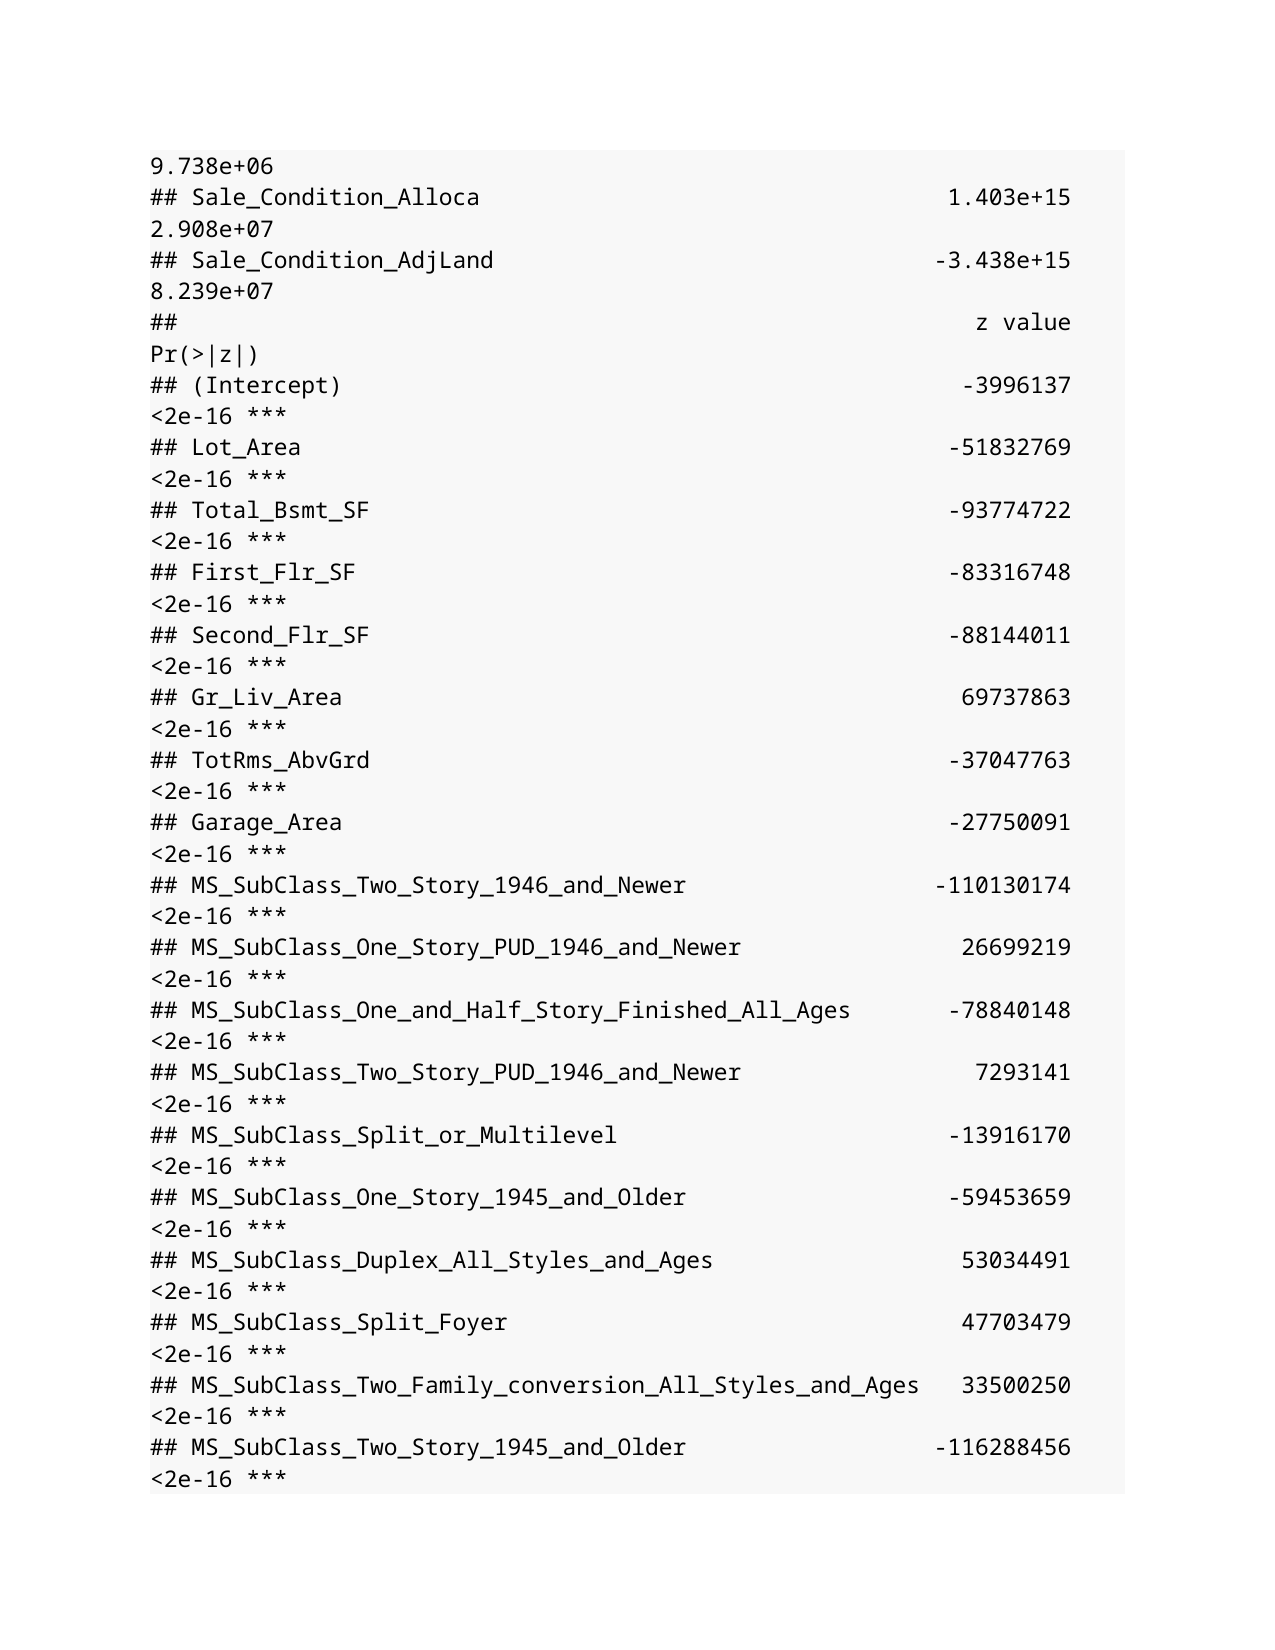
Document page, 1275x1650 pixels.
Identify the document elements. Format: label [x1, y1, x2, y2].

text [150, 150, 1125, 1494]
